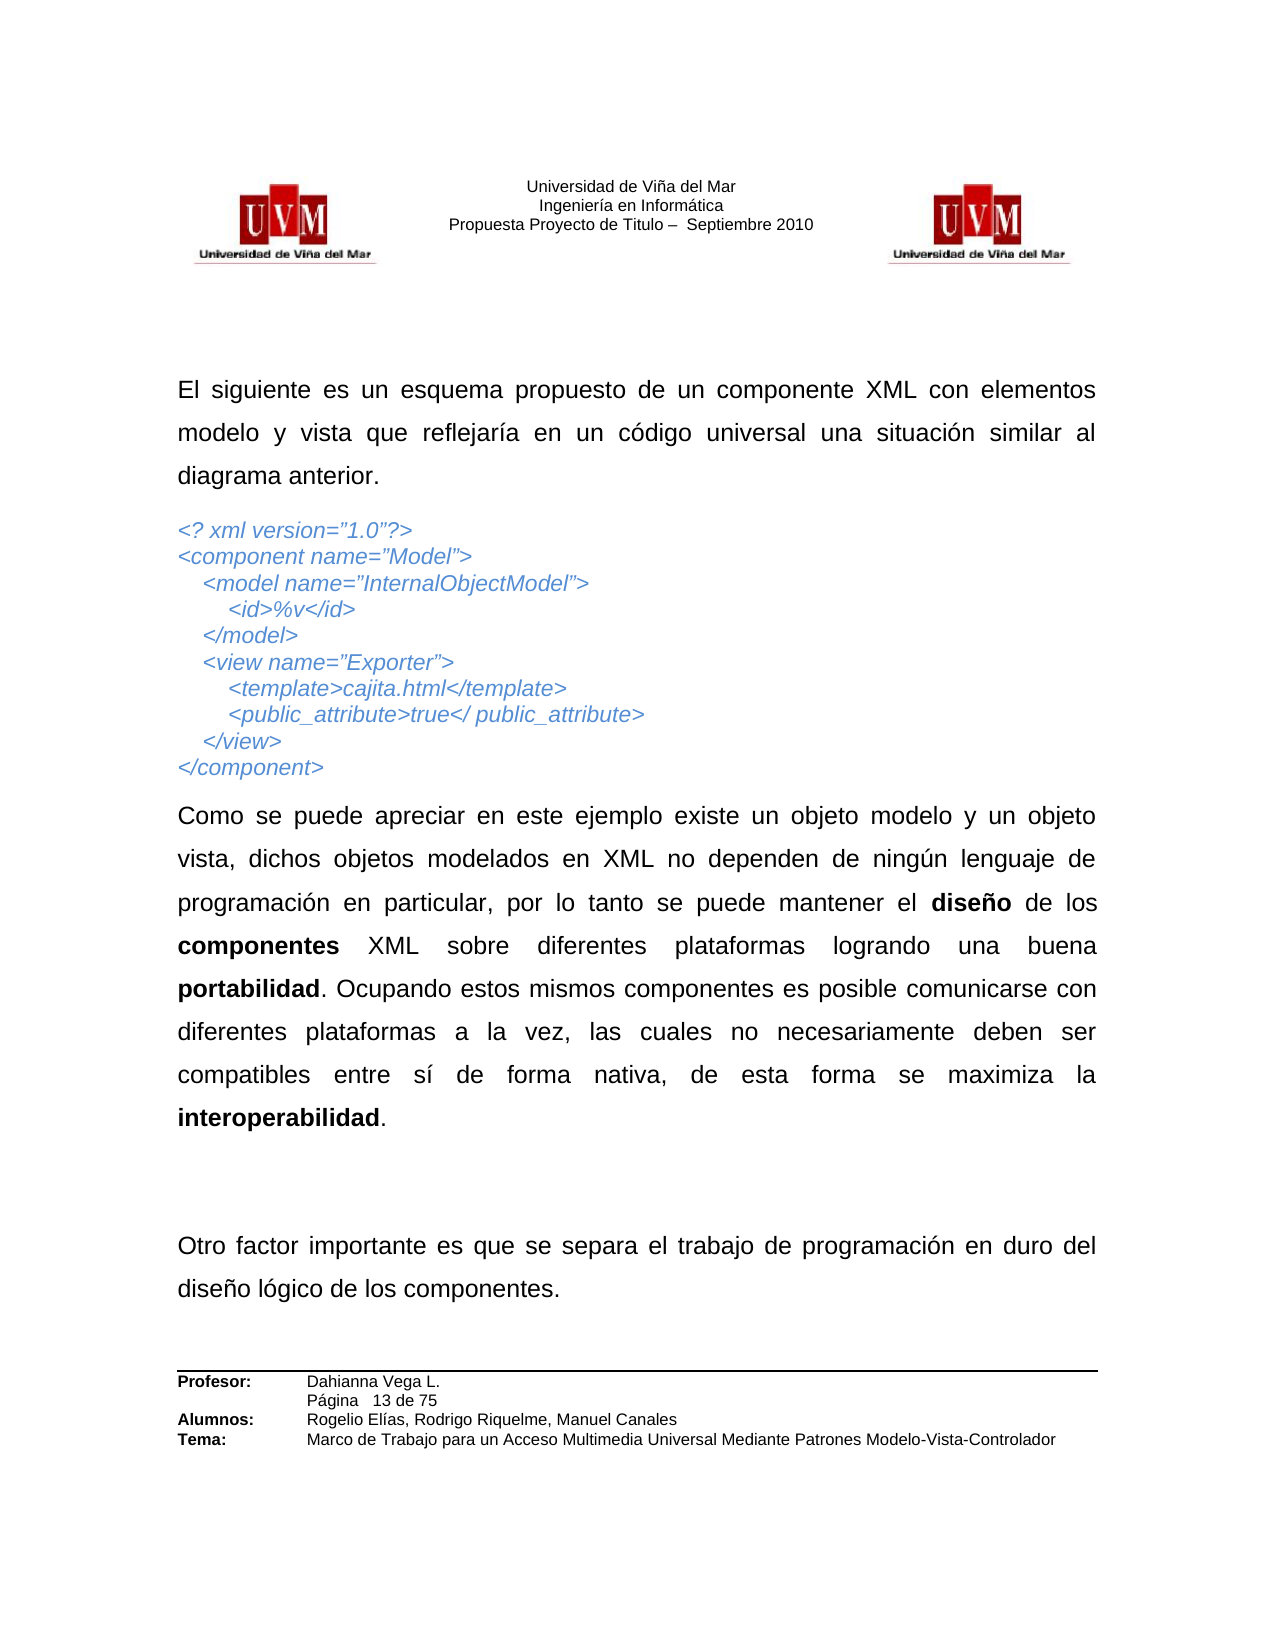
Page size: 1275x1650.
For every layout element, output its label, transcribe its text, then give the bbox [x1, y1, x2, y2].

text El siguiente es un esquema propuesto de un componente XML con elementos modelo y vista que reflejaría en un código universal una situación similar al diagrama anterior. [177, 375, 1098, 490]
text <? xml version=”1.0”?> <component name=”Model”> <model name=”InternalObjectModel”> <id>%v</id> </model> <view name=”Exporter”> <template>cajita.html</template> <public_attribute>true</ public_attribute> </view> </component> [177, 517, 1098, 781]
picture [871, 176, 1084, 267]
picture [177, 176, 390, 267]
text Como se puede apreciar en este ejemplo existe un objeto modelo y un objeto vista, dichos objetos modelados en XML no dependen de ningún lenguaje de programación en particular, por lo tanto se puede mantener el diseño de los componentes XML sobre diferentes plataformas logrando una buena portabilidad. Ocupando estos mismos componentes es posible comunicarse con diferentes plataformas a la vez, las cuales no necesariamente deben ser compatibles entre sí de forma nativa, de esta forma se maximiza la interoperabilidad. [177, 801, 1098, 1132]
text Otro factor importante es que se separa el trabajo de programación en duro del diseño lógico de los componentes. [177, 1231, 1098, 1303]
